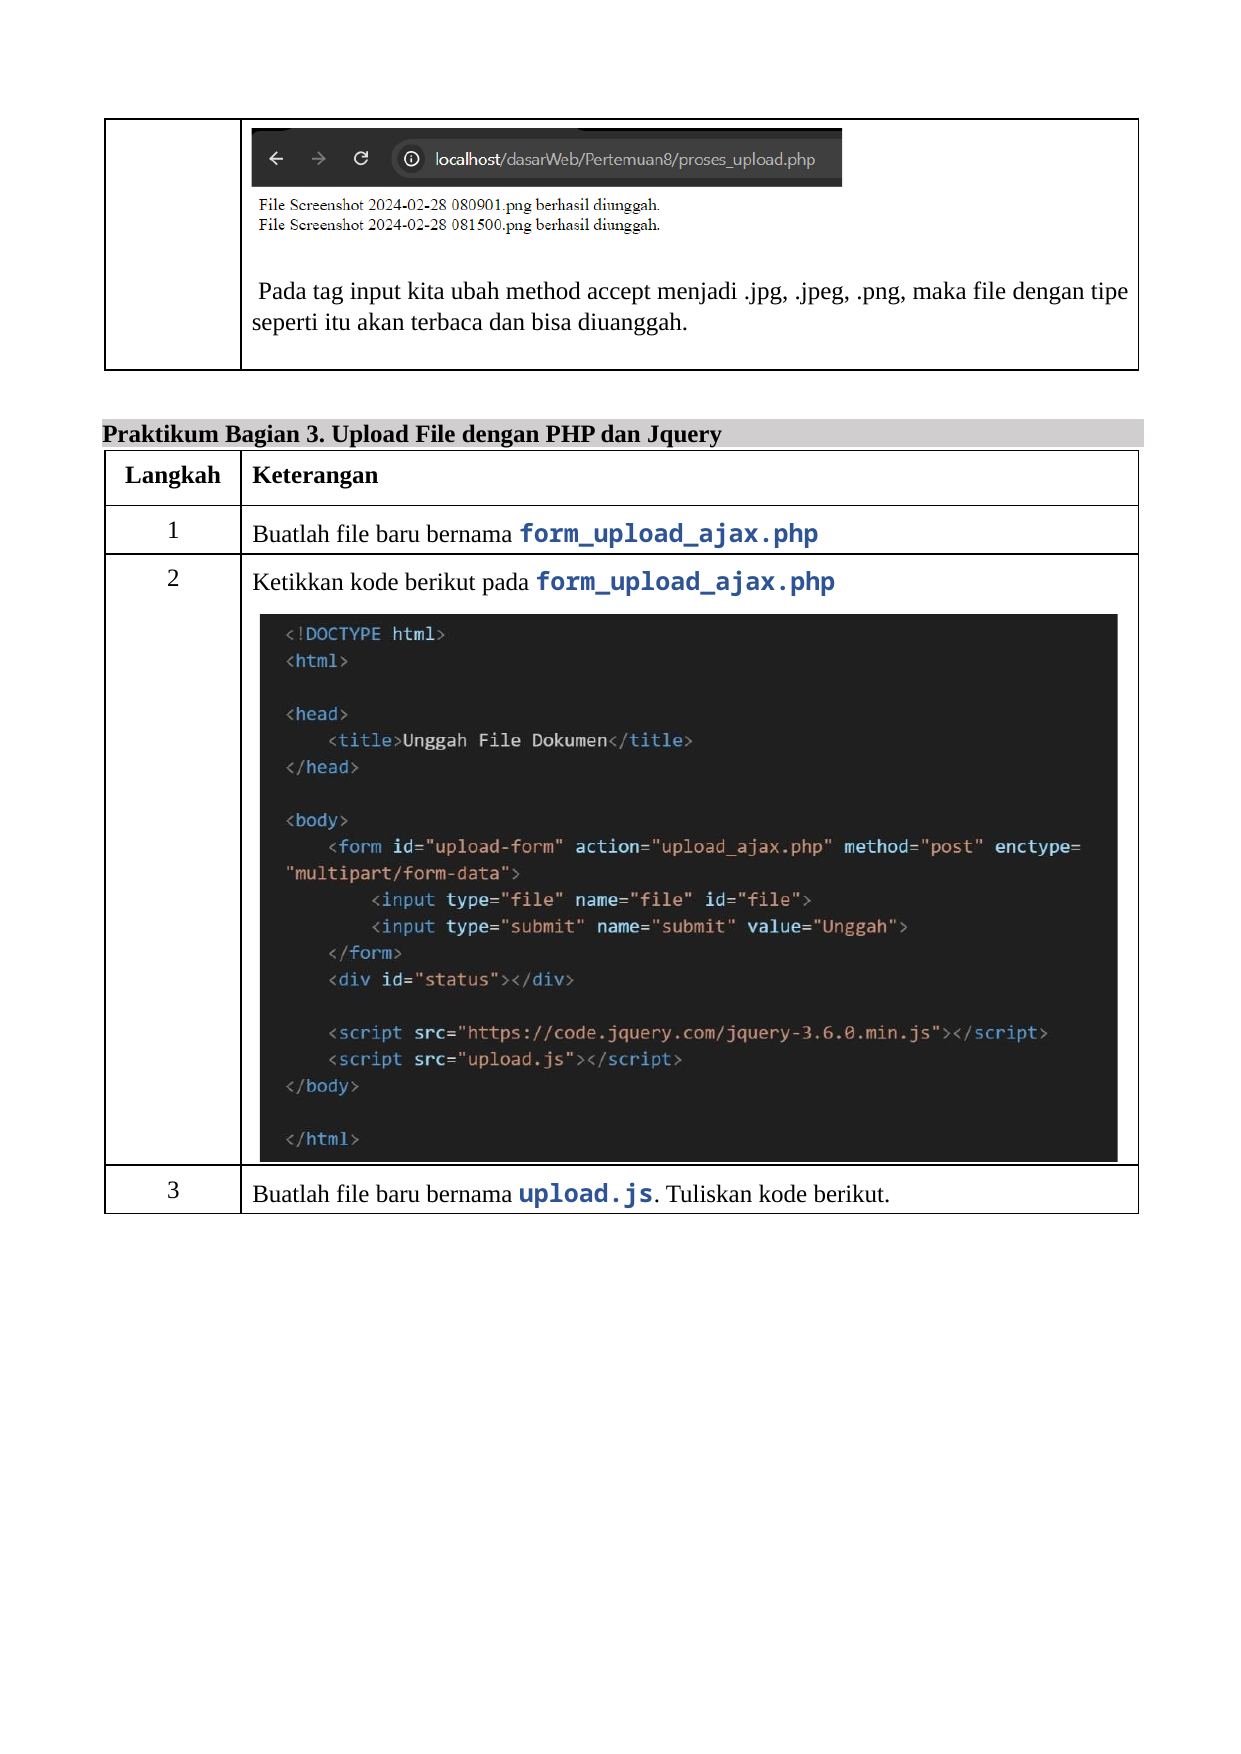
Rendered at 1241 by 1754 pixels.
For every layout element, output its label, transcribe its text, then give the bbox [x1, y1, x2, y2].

table_cell 1 [106, 506, 240, 553]
table_cell Buatlah file baru bernama upload.js. Tuliskan kode berikut. [242, 1166, 1138, 1213]
table_cell Buatlah file baru bernama form_upload_ajax.php [242, 506, 1138, 553]
table_cell Ketikkan kode berikut pada form_upload_ajax.php [242, 555, 1138, 1164]
table_header Langkah [106, 451, 240, 504]
table_header Keterangan [242, 451, 1138, 504]
picture [251, 128, 843, 274]
table_cell 5 [106, 120, 240, 369]
subtitle Praktikum Bagian 3. Upload File dengan PHP dan Jquery [102, 419, 1144, 447]
picture [259, 614, 1118, 1162]
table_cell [242, 120, 1138, 369]
table_cell 2 [106, 555, 240, 1164]
table_cell 3 [106, 1166, 240, 1213]
